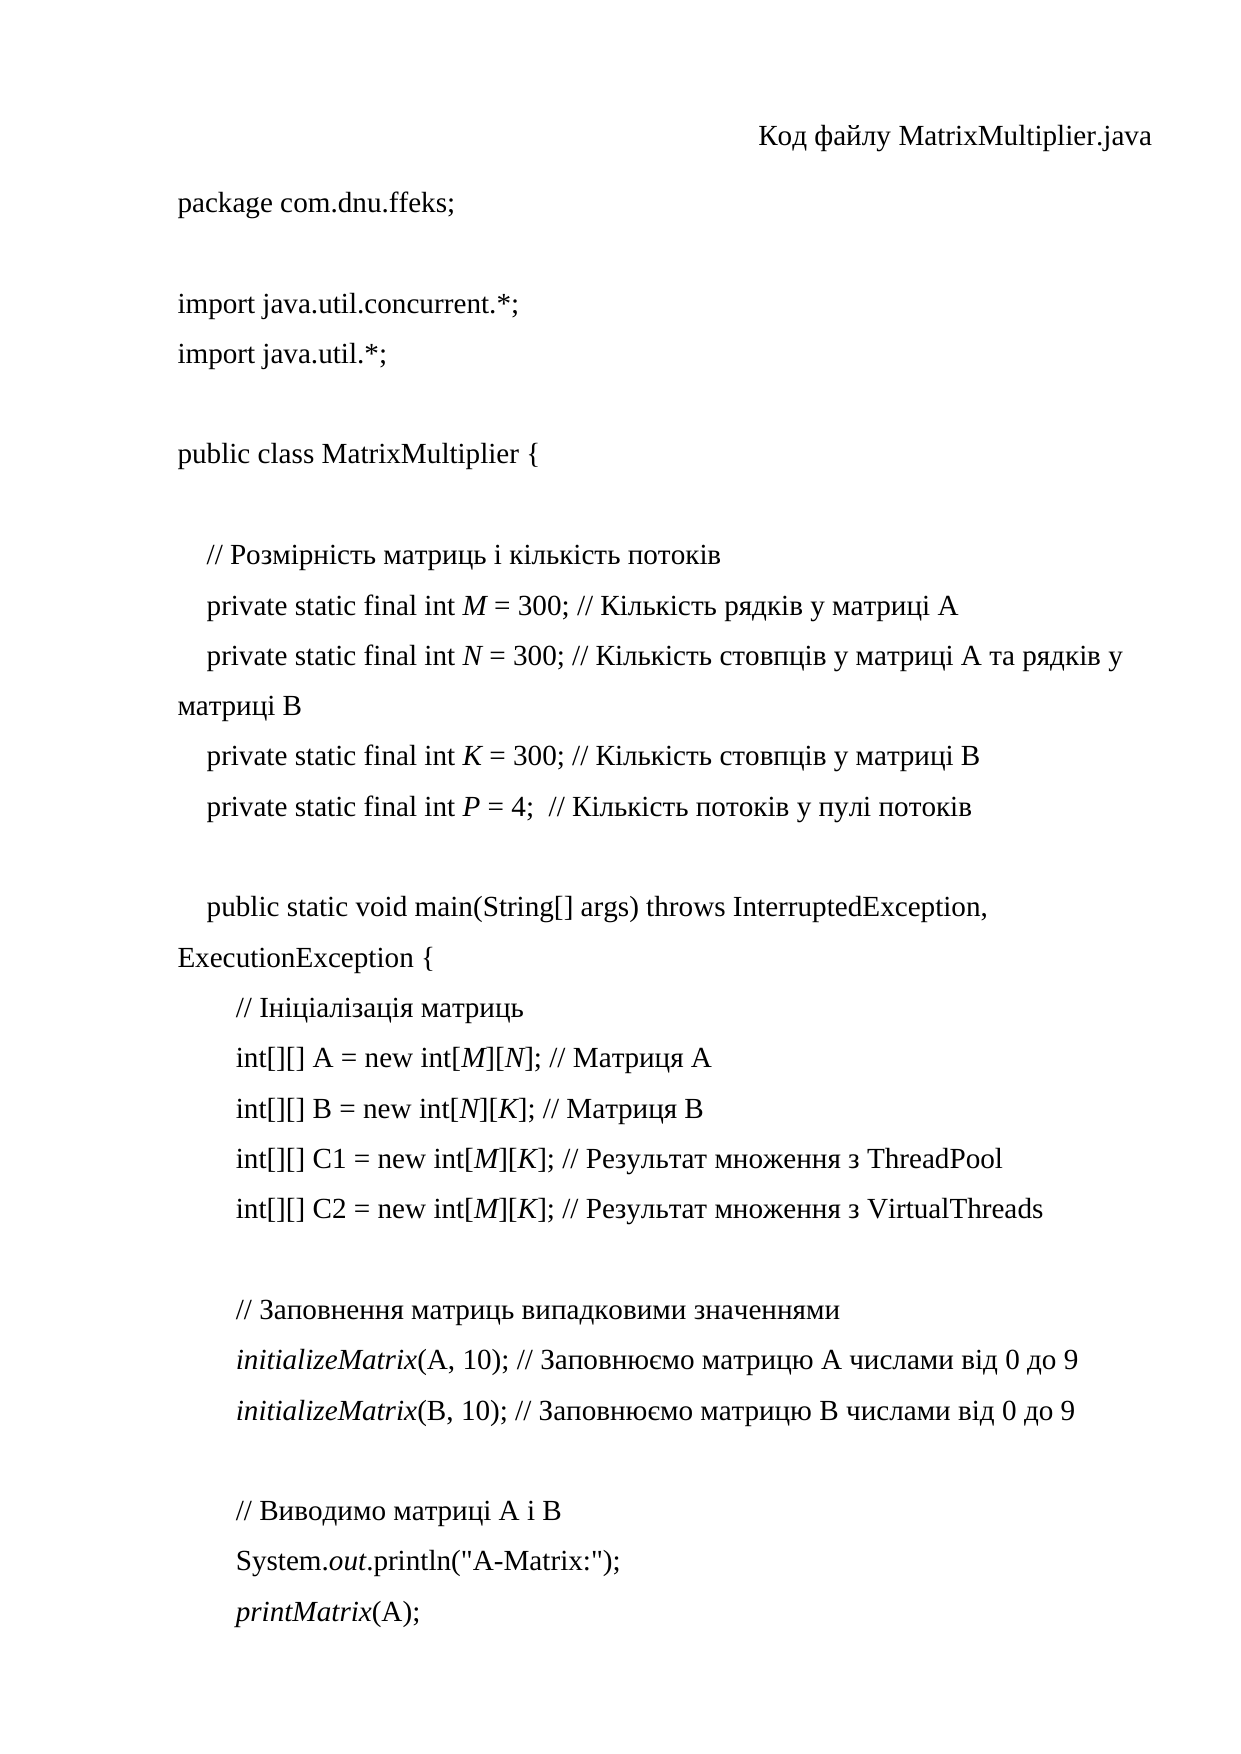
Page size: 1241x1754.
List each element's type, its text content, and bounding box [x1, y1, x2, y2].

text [177, 185, 1152, 1627]
text Код файлу MatrixMultiplier.java [177, 118, 1152, 152]
